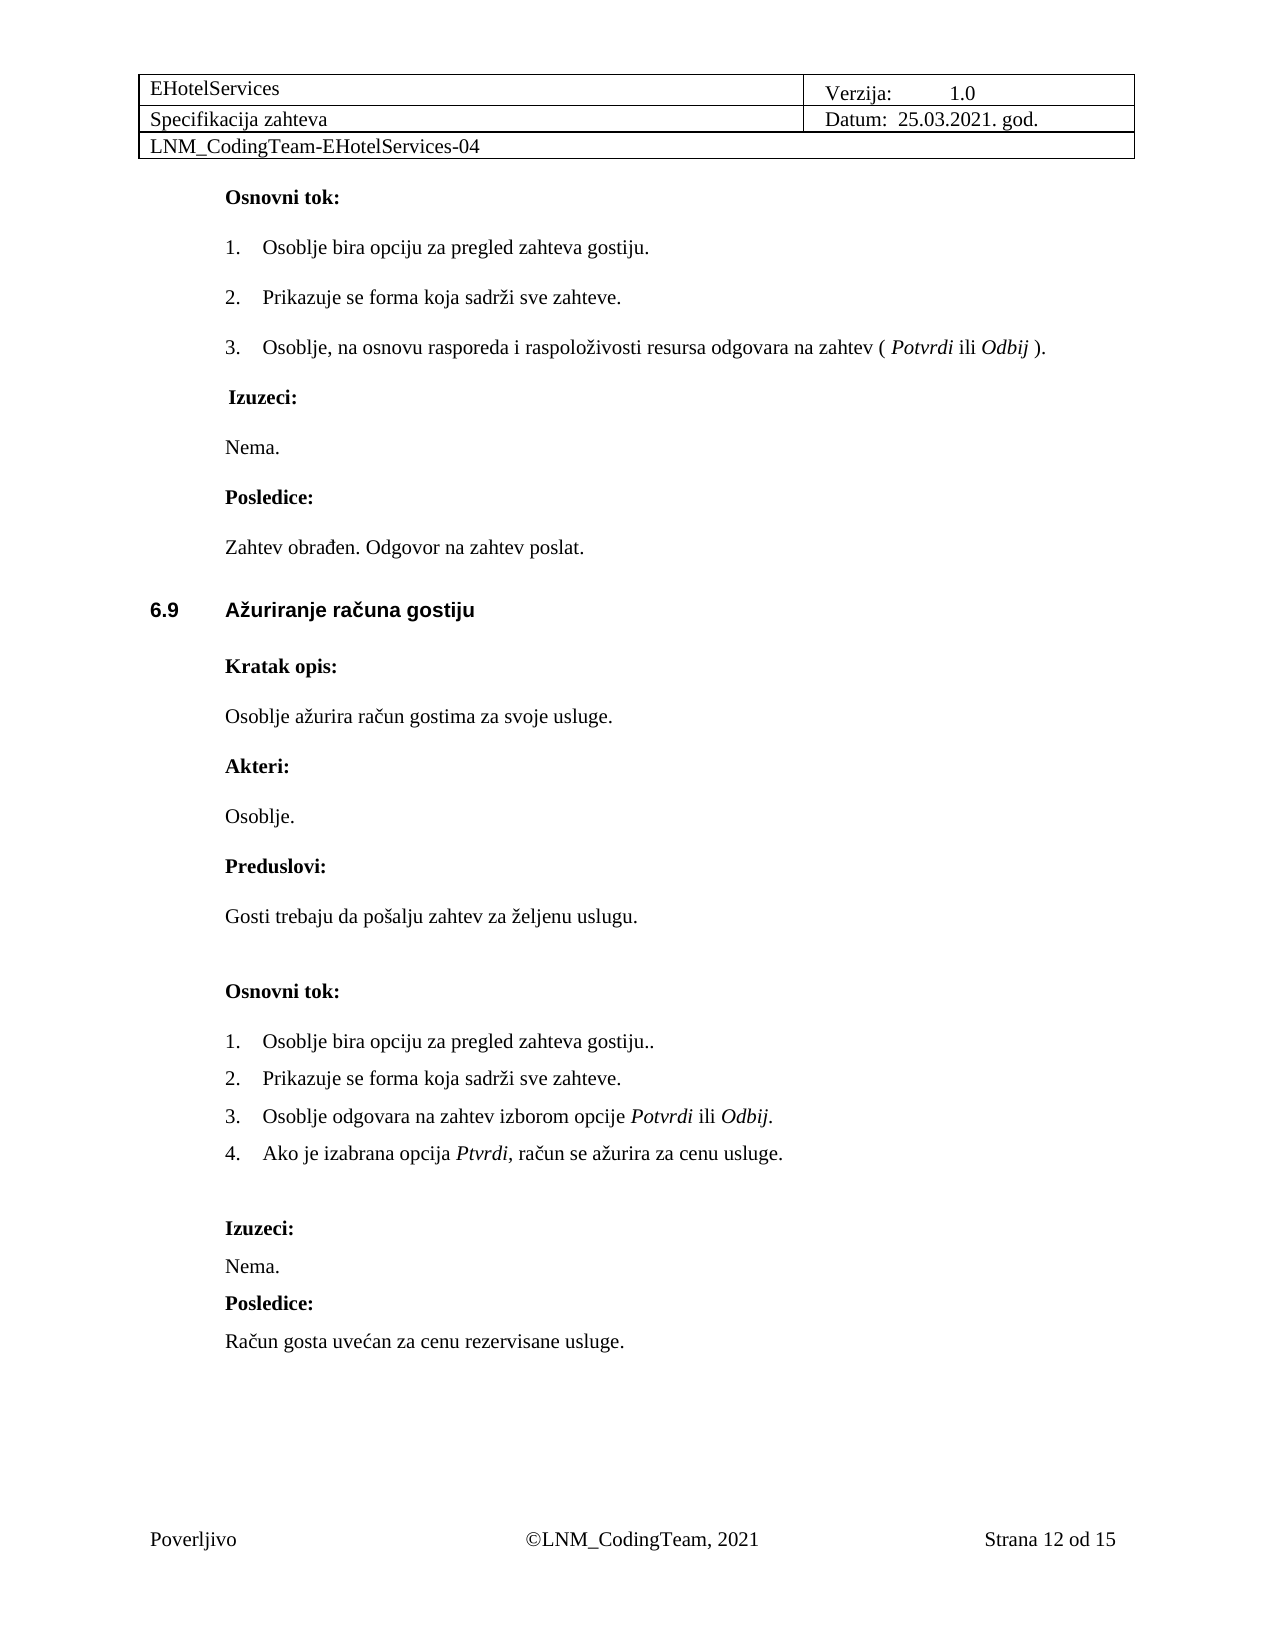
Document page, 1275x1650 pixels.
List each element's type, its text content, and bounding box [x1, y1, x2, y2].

text Preduslovi: [225, 853, 1125, 878]
text Zahtev obrađen. Odgovor na zahtev poslat. [150, 534, 1125, 559]
list Osoblje, na osnovu rasporeda i raspoloživosti resursa odgovara na zahtev ( Potvrdi ili Odbij ). [225, 334, 1125, 359]
text Kratak opis: [225, 653, 1125, 678]
text Osoblje. [225, 803, 1125, 828]
text Gosti trebaju da pošalju zahtev za željenu uslugu. [225, 903, 1125, 928]
text Osnovni tok: [225, 184, 1125, 209]
list Ako je izabrana opcija Ptvrdi, račun se ažurira za cenu usluge. [225, 1140, 1125, 1165]
text Izuzeci: [225, 1215, 1125, 1240]
list Osoblje bira opciju za pregled zahteva gostiju.. [225, 1028, 1125, 1053]
list Osoblje bira opciju za pregled zahteva gostiju. [225, 234, 1125, 259]
subtitle Ažuriranje računa gostiju [150, 597, 1125, 622]
text Nema. [225, 1253, 1125, 1278]
list Prikazuje se forma koja sadrži sve zahteve. [225, 1065, 1125, 1090]
text Posledice: [150, 484, 1125, 509]
text Akteri: [225, 753, 1125, 778]
text Račun gosta uvećan za cenu rezervisane usluge. [225, 1328, 1125, 1353]
text Izuzeci: [150, 384, 1125, 409]
text Posledice: [225, 1290, 1125, 1315]
list Prikazuje se forma koja sadrži sve zahteve. [225, 284, 1125, 309]
list Osoblje odgovara na zahtev izborom opcije Potvrdi ili Odbij. [225, 1103, 1125, 1128]
text Osoblje ažurira račun gostima za svoje usluge. [225, 703, 1125, 728]
text Osnovni tok: [225, 978, 1125, 1003]
text Nema. [150, 434, 1125, 459]
